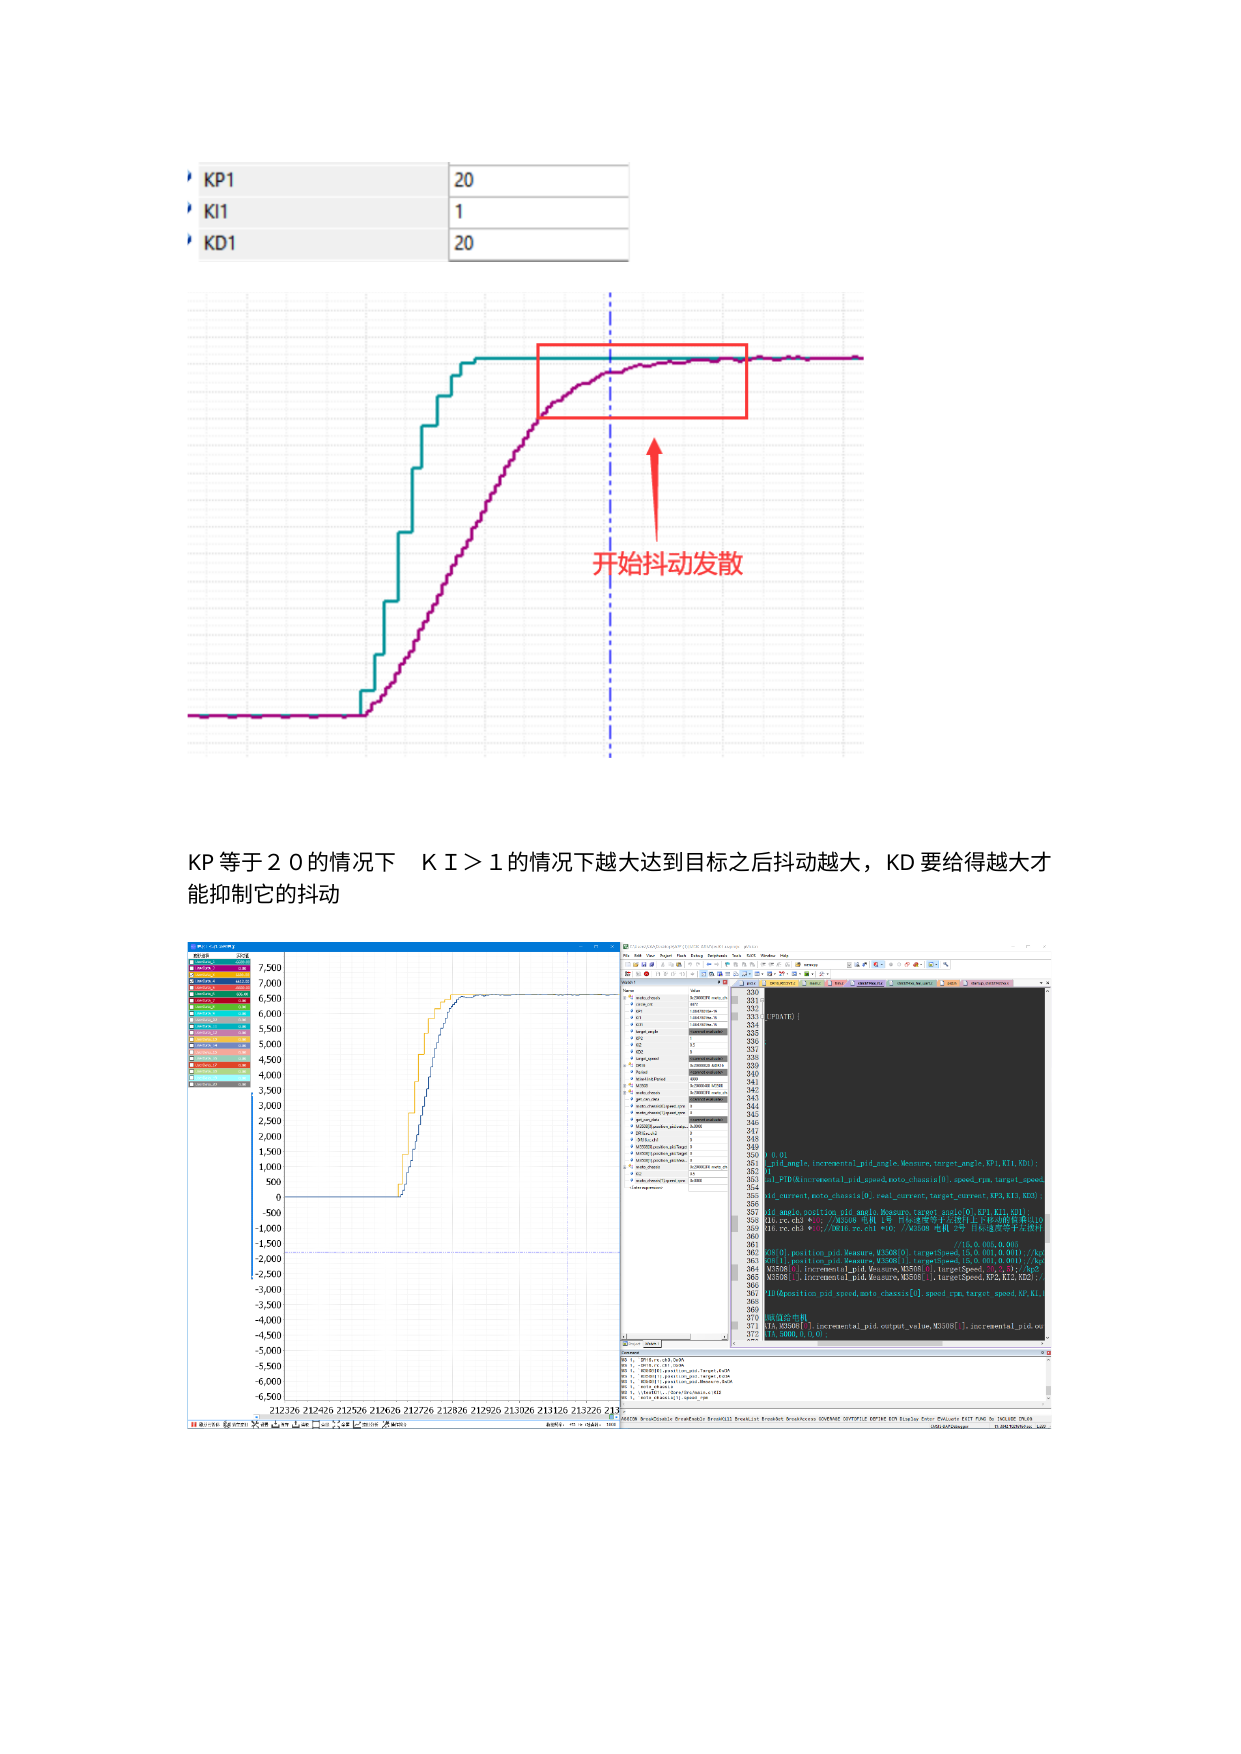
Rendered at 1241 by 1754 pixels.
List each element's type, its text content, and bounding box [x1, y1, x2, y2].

picture [187, 162, 631, 262]
picture [187, 292, 864, 758]
text KP等于２０的情况下 ＫＩ＞１的情况下越大达到目标之后抖动越大，KD要给得越大才能抑制它的抖动 [187, 844, 1053, 909]
picture [187, 942, 1052, 1429]
